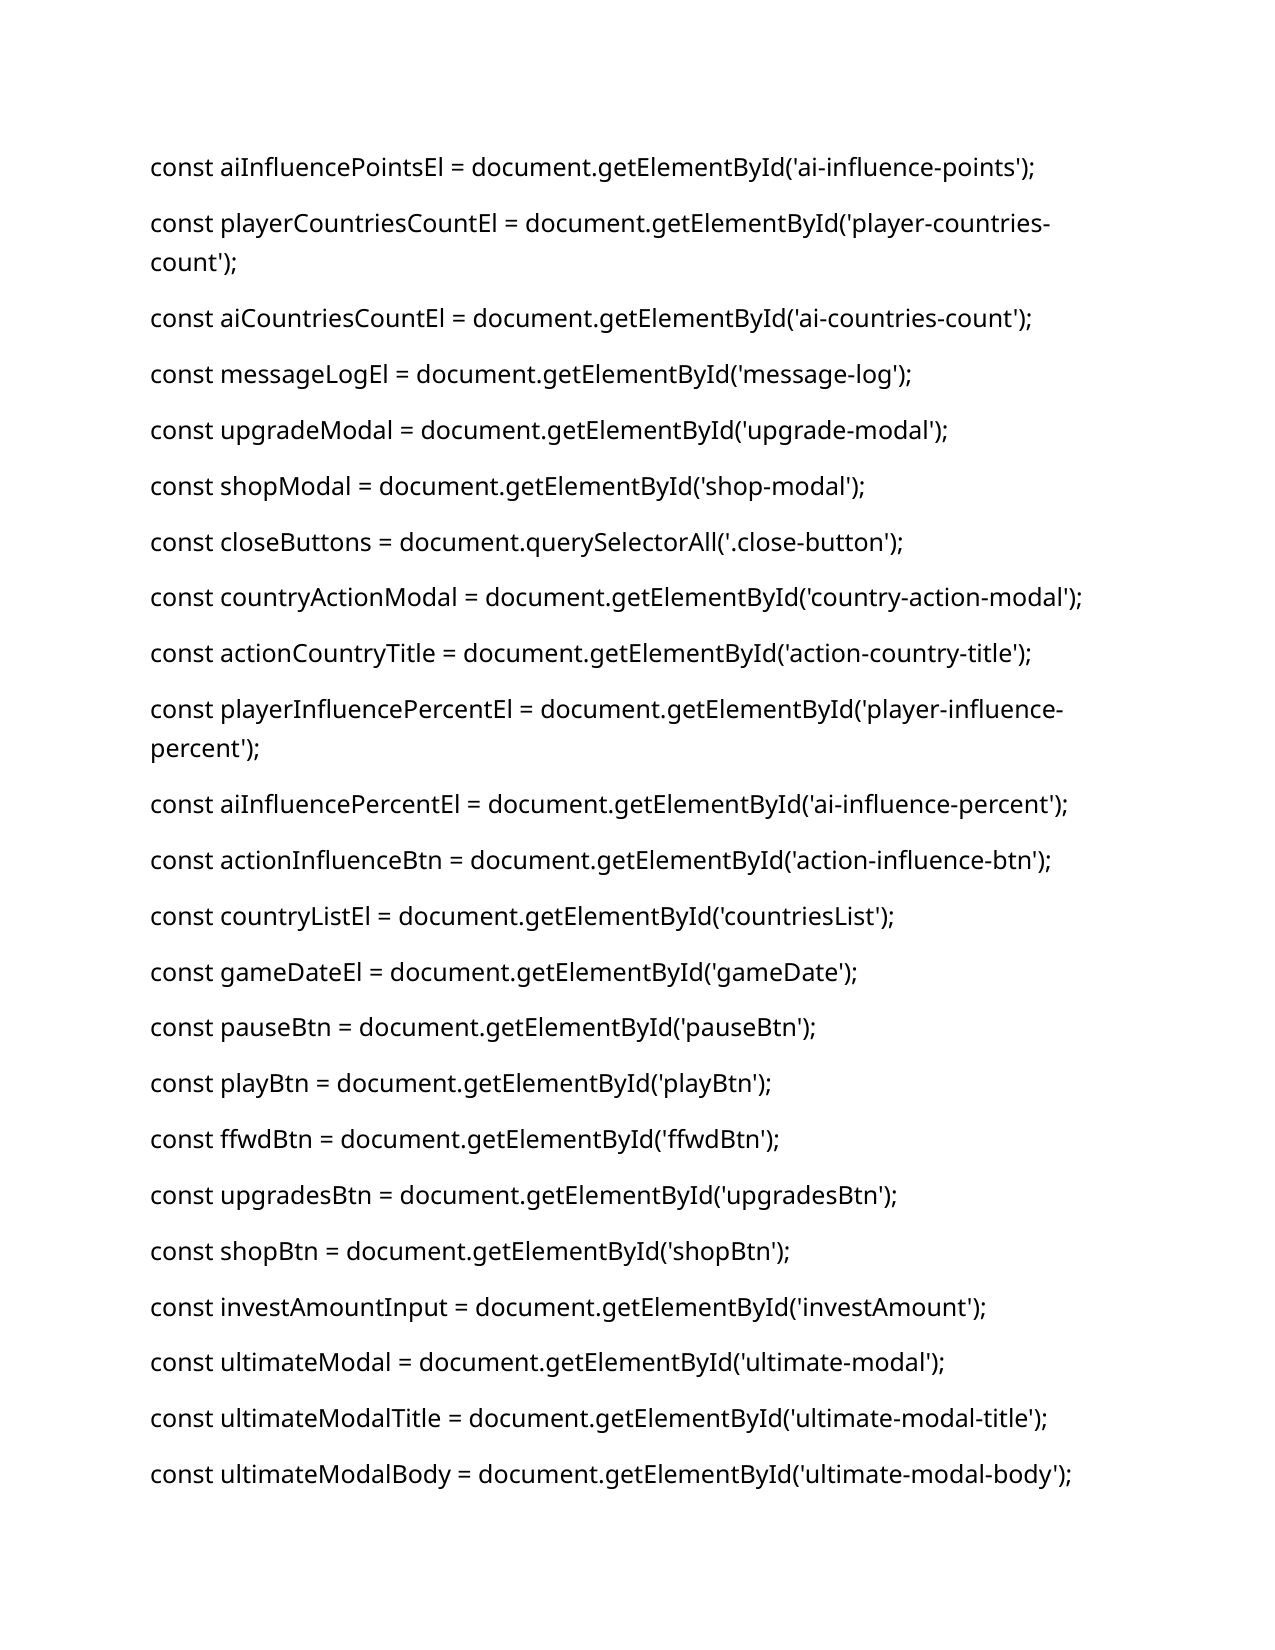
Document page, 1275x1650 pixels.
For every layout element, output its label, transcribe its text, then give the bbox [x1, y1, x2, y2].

text const upgradeModal = document.getElementById('upgrade-modal'); [150, 412, 1125, 447]
text const upgradesBtn = document.getElementById('upgradesBtn'); [150, 1177, 1125, 1212]
text const actionInfluenceBtn = document.getElementById('action-influence-btn'); [150, 842, 1125, 877]
text const playerCountriesCountEl = document.getElementById('player-countries-count'); [150, 206, 1125, 279]
text const countryActionModal = document.getElementById('country-action-modal'); [150, 580, 1125, 614]
text const ultimateModal = document.getElementById('ultimate-modal'); [150, 1345, 1125, 1379]
text const ultimateModalBody = document.getElementById('ultimate-modal-body'); [150, 1457, 1125, 1491]
text const messageLogEl = document.getElementById('message-log'); [150, 357, 1125, 391]
text const investAmountInput = document.getElementById('investAmount'); [150, 1289, 1125, 1323]
text const ultimateModalTitle = document.getElementById('ultimate-modal-title'); [150, 1401, 1125, 1435]
text const aiCountriesCountEl = document.getElementById('ai-countries-count'); [150, 301, 1125, 335]
text const actionCountryTitle = document.getElementById('action-country-title'); [150, 636, 1125, 670]
text const aiInfluencePercentEl = document.getElementById('ai-influence-percent'); [150, 787, 1125, 821]
text const countryListEl = document.getElementById('countriesList'); [150, 898, 1125, 932]
text const shopModal = document.getElementById('shop-modal'); [150, 468, 1125, 502]
text const aiInfluencePointsEl = document.getElementById('ai-influence-points'); [150, 150, 1125, 184]
text const gameDateEl = document.getElementById('gameDate'); [150, 954, 1125, 988]
text const shopBtn = document.getElementById('shopBtn'); [150, 1233, 1125, 1267]
text const playerInfluencePercentEl = document.getElementById('player-influence-percent'); [150, 692, 1125, 765]
text const closeButtons = document.querySelectorAll('.close-button'); [150, 524, 1125, 558]
text const playBtn = document.getElementById('playBtn'); [150, 1066, 1125, 1100]
text const pauseBtn = document.getElementById('pauseBtn'); [150, 1010, 1125, 1044]
text const ffwdBtn = document.getElementById('ffwdBtn'); [150, 1122, 1125, 1156]
